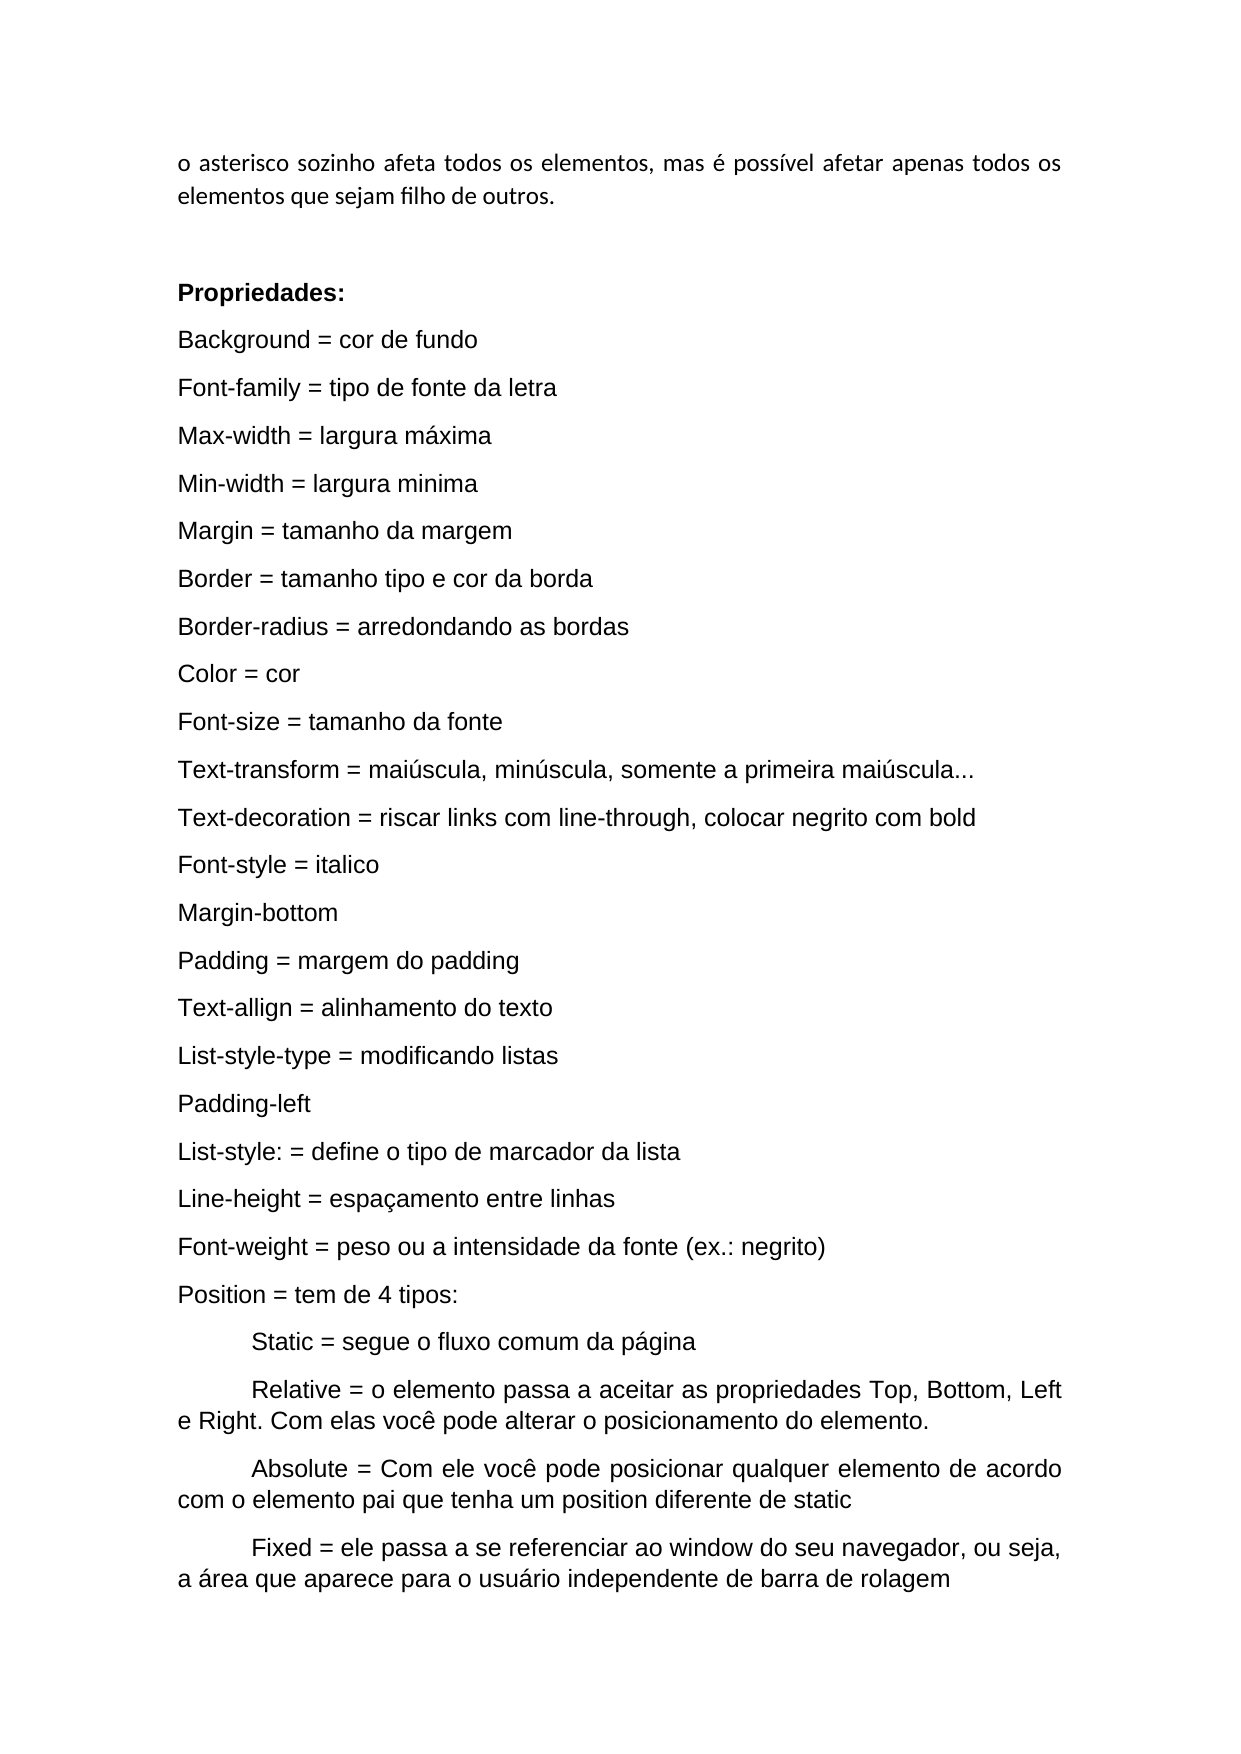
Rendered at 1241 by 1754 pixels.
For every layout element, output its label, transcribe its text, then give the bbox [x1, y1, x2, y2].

text Margin = tamanho da margem [177, 516, 1063, 545]
text Padding-left [177, 1089, 1063, 1118]
text o asterisco sozinho afeta todos os elementos, mas é possível afetar apenas todos os elementos que sejam filho de outros. [177, 148, 1063, 211]
text Relative = o elemento passa a aceitar as propriedades Top, Bottom, Left e Right. Com elas você pode alterar o posicionamento do elemento. [177, 1375, 1063, 1435]
text Propriedades: [177, 278, 1063, 307]
text Border-radius = arredondando as bordas [177, 612, 1063, 641]
text Position = tem de 4 tipos: [177, 1280, 1063, 1308]
text List-style: = define o tipo de marcador da lista [177, 1137, 1063, 1165]
text List-style-type = modificando listas [177, 1041, 1063, 1070]
text Padding = margem do padding [177, 946, 1063, 974]
text Background = cor de fundo [177, 326, 1063, 354]
text Line-height = espaçamento entre linhas [177, 1184, 1063, 1213]
text Font-weight = peso ou a intensidade da fonte (ex.: negrito) [177, 1232, 1063, 1261]
text Text-decoration = riscar links com line-through, colocar negrito com bold [177, 803, 1063, 831]
text Border = tamanho tipo e cor da borda [177, 564, 1063, 593]
text Text-transform = maiúscula, minúscula, somente a primeira maiúscula... [177, 755, 1063, 784]
text Min-width = largura minima [177, 469, 1063, 497]
text Font-style = italico [177, 850, 1063, 879]
text Max-width = largura máxima [177, 421, 1063, 450]
text Text-allign = alinhamento do texto [177, 993, 1063, 1022]
text Absolute = Com ele você pode posicionar qualquer elemento de acordo com o elemento pai que tenha um position diferente de static [177, 1454, 1063, 1514]
text Margin-bottom [177, 898, 1063, 927]
text Font-family = tipo de fonte da letra [177, 373, 1063, 402]
text Font-size = tamanho da fonte [177, 707, 1063, 736]
text Fixed = ele passa a se referenciar ao window do seu navegador, ou seja, a área que aparece para o usuário independente de barra de rolagem [177, 1533, 1063, 1592]
text Color = cor [177, 659, 1063, 688]
text Static = segue o fluxo comum da página [177, 1327, 1063, 1356]
